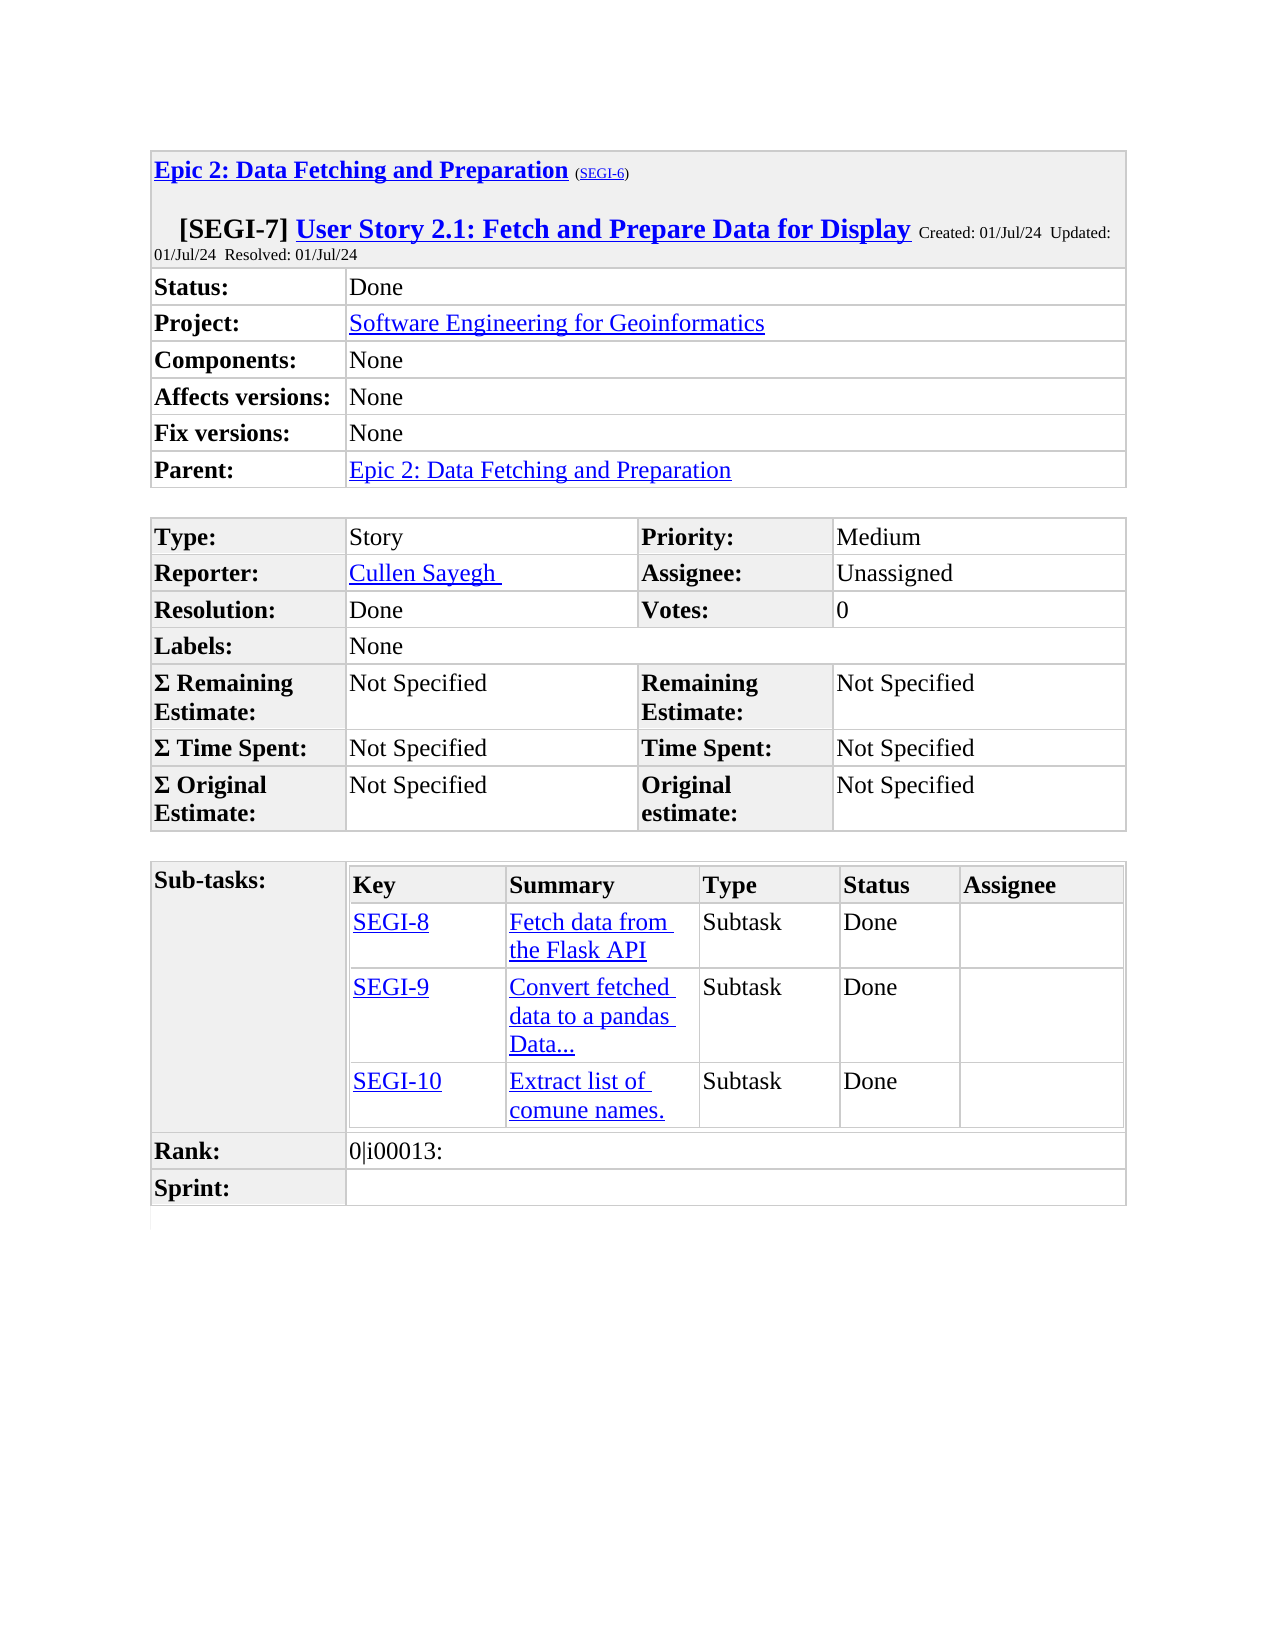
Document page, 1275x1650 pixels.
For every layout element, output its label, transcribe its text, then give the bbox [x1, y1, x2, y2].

table_header [347, 862, 1125, 1131]
table_cell Labels: [152, 628, 345, 663]
table_cell None [347, 415, 1125, 450]
table_cell Not Specified [347, 767, 637, 830]
table_cell Remaining Estimate: [639, 665, 832, 728]
table_header Sub-tasks: [152, 862, 345, 1131]
table_cell Project: [152, 306, 345, 340]
table_cell [347, 1170, 1125, 1204]
table_header Epic 2: Data Fetching and Preparation (SEGI-6) [SEGI-7] User Story 2.1: Fetch and Prepare Data for Display Created: 01/Jul/24 Updated: 01/Jul/24 Resolved: 01/Jul/24 [152, 152, 1125, 267]
table_cell None [347, 342, 1125, 377]
table_header Story [347, 519, 637, 553]
table_cell Not Specified [834, 767, 1125, 830]
table_cell Software Engineering for Geoinformatics [347, 306, 1125, 340]
table_cell Not Specified [834, 665, 1125, 728]
table_cell Components: [152, 342, 345, 377]
table_cell Rank: [152, 1133, 345, 1168]
table_cell Not Specified [347, 665, 637, 728]
table_header Priority: [639, 519, 832, 553]
table_cell Affects versions: [152, 379, 345, 413]
table_cell Parent: [152, 452, 345, 487]
table_cell Resolution: [152, 592, 345, 627]
table_cell Not Specified [347, 730, 637, 765]
table_cell Status: [152, 269, 345, 304]
table_cell Σ Remaining Estimate: [152, 665, 345, 728]
table_cell None [347, 379, 1125, 413]
table_cell Time Spent: [639, 730, 832, 765]
table_cell Not Specified [834, 730, 1125, 765]
table_cell Epic 2: Data Fetching and Preparation [347, 452, 1125, 487]
table_header Type: [152, 519, 345, 553]
table_cell Reporter: [152, 555, 345, 590]
table_cell Σ Original Estimate: [152, 767, 345, 830]
table_cell Cullen Sayegh [347, 555, 637, 590]
table_cell 0 [834, 592, 1125, 627]
table_cell Unassigned [834, 555, 1125, 590]
table_cell Done [347, 269, 1125, 304]
table_header Medium [834, 519, 1125, 553]
table_cell Assignee: [639, 555, 832, 590]
table_cell Done [347, 592, 637, 627]
table_cell Votes: [639, 592, 832, 627]
table_cell Fix versions: [152, 415, 345, 450]
table_cell None [347, 628, 1125, 663]
table_cell Original estimate: [639, 767, 832, 830]
table_cell Sprint: [152, 1170, 345, 1204]
table_cell Σ Time Spent: [152, 730, 345, 765]
table_cell 0|i00013: [347, 1133, 1125, 1168]
